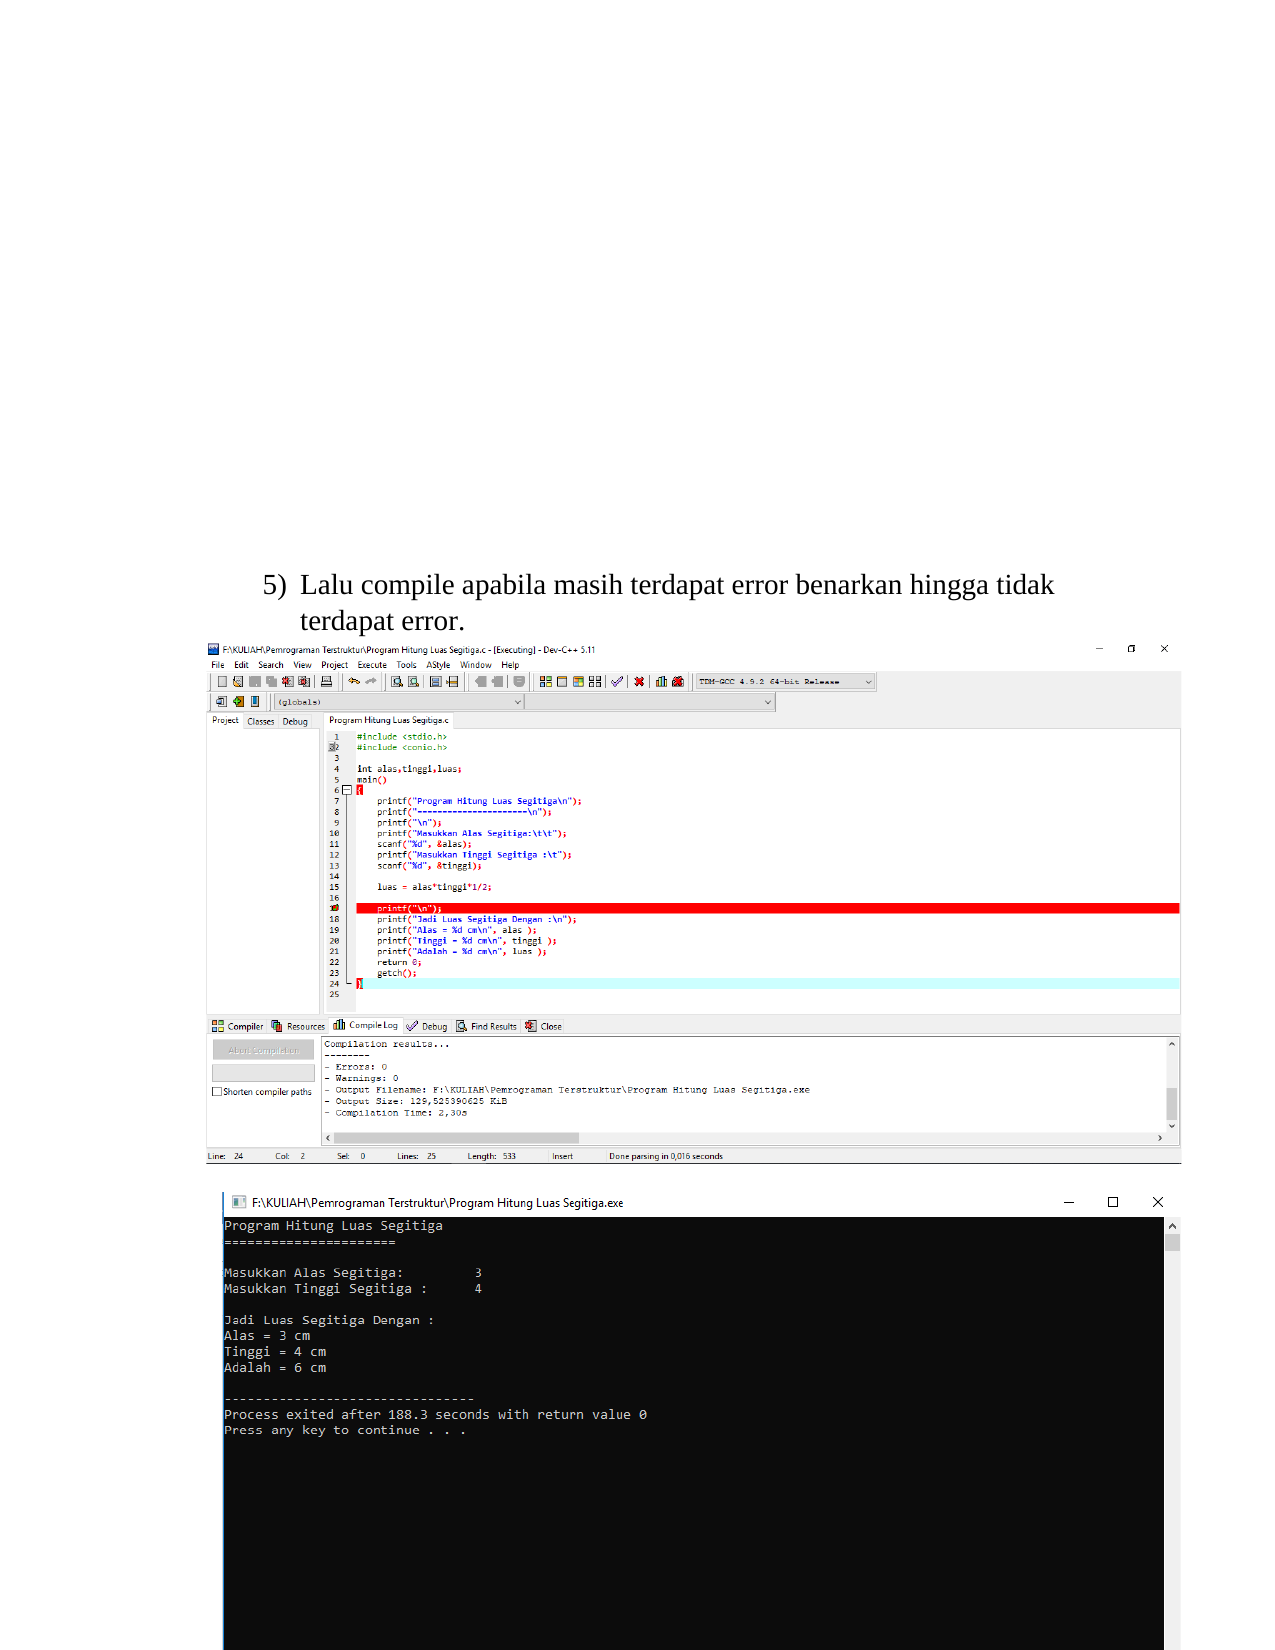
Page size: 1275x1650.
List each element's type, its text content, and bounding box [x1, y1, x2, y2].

picture [222, 1192, 1181, 1650]
list Lalu compile apabila masih terdapat error benarkan hingga tidak terdapat error. [262, 567, 1125, 637]
picture [206, 642, 1182, 1164]
